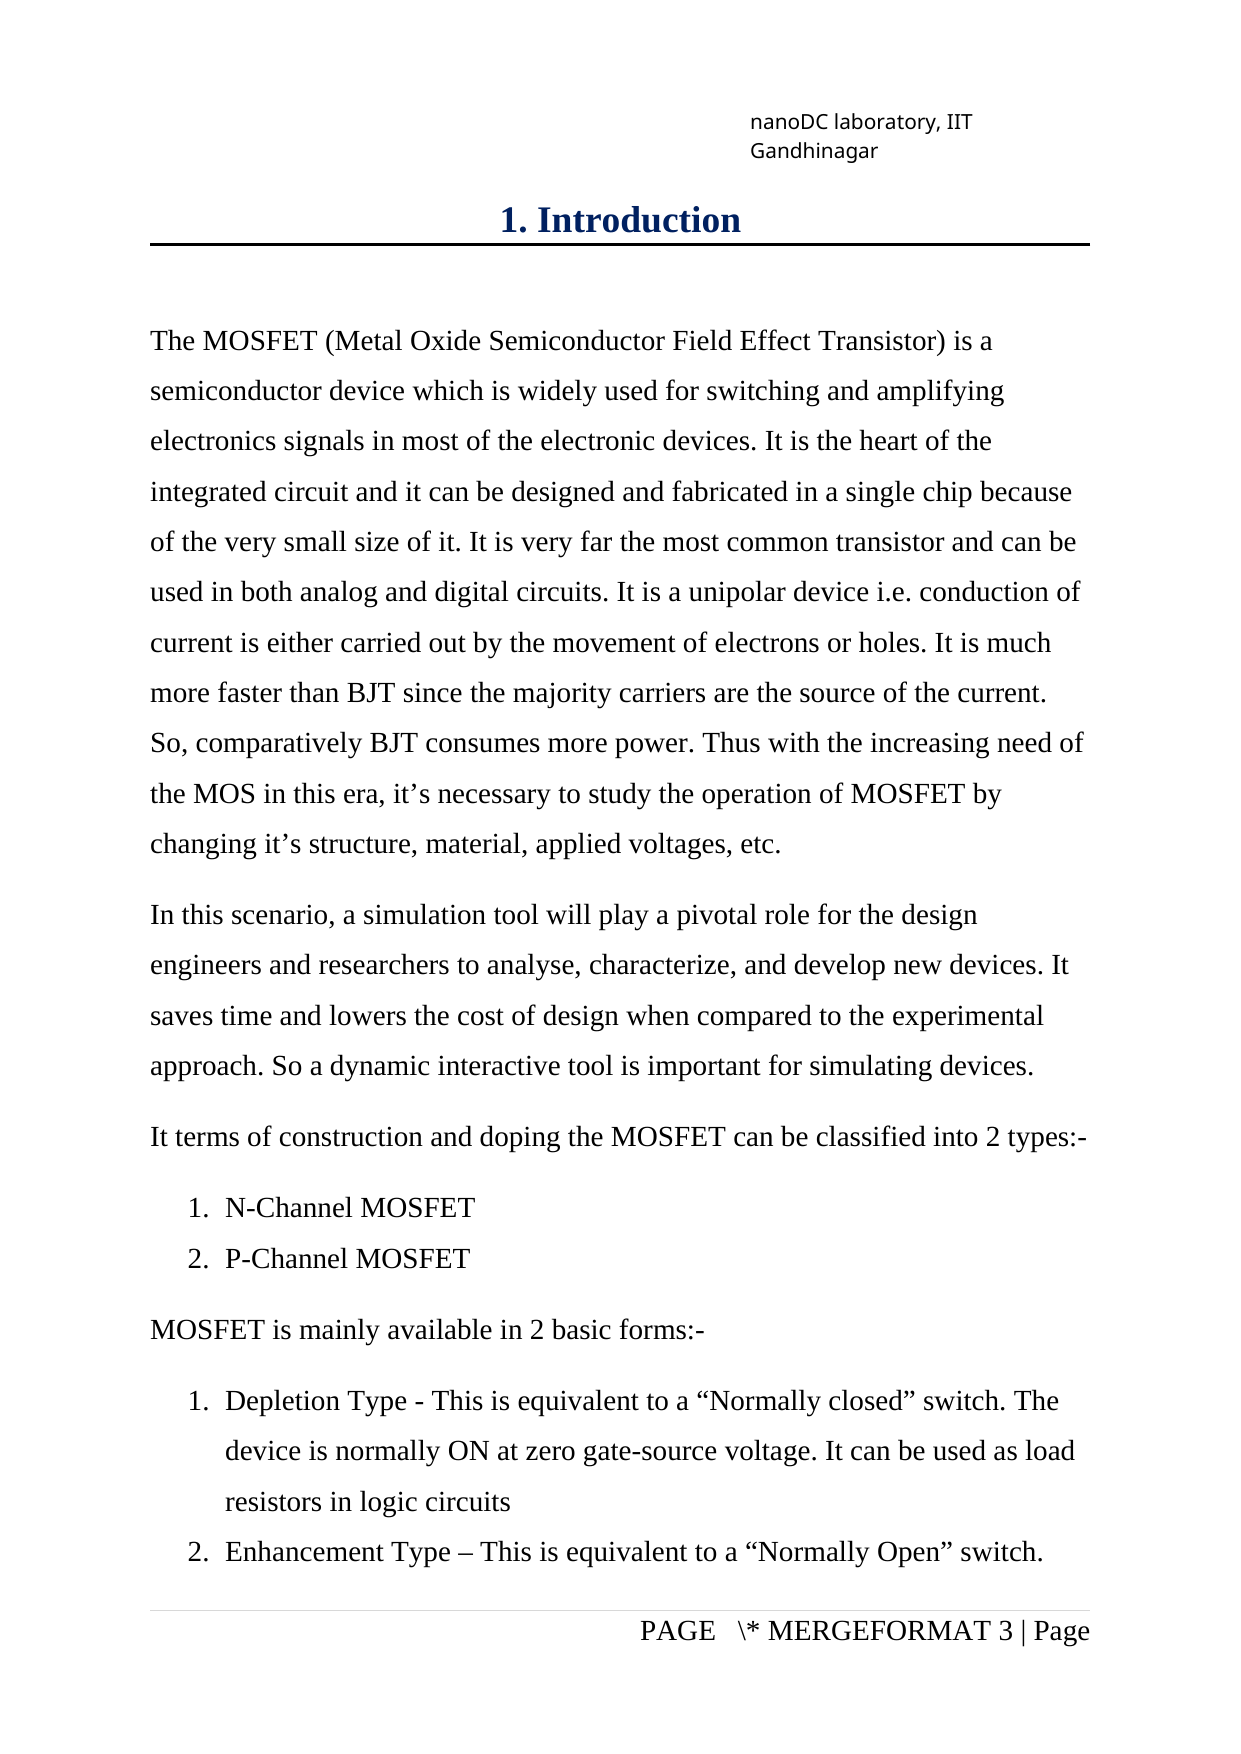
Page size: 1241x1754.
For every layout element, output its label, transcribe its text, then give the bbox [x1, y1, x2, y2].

list Depletion Type - This is equivalent to a “Normally closed” switch. The device is normally ON at zero gate-source voltage. It can be used as load resistors in logic circuits [187, 1383, 1090, 1517]
subtitle Introduction [150, 198, 1090, 243]
list P-Channel MOSFET [187, 1241, 1090, 1274]
text MOSFET is mainly available in 2 basic forms:- [150, 1312, 1090, 1345]
list N-Channel MOSFET [187, 1190, 1090, 1224]
text In this scenario, a simulation tool will play a pivotal role for the design engineers and researchers to analyse, characterize, and develop new devices. It saves time and lowers the cost of design when compared to the experimental approach. So a dynamic interactive tool is important for simulating devices. [150, 897, 1090, 1082]
text It terms of construction and doping the MOSFET can be classified into 2 types:- [150, 1119, 1090, 1153]
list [187, 1534, 1090, 1567]
text The MOSFET (Metal Oxide Semiconductor Field Effect Transistor) is a semiconductor device which is widely used for switching and amplifying electronics signals in most of the electronic devices. It is the heart of the integrated circuit and it can be designed and fabricated in a single chip because of the very small size of it. It is very far the most common transistor and can be used in both analog and digital circuits. It is a unipolar device i.e. conduction of current is either carried out by the movement of electrons or holes. It is much more faster than BJT since the majority carriers are the source of the current. So, comparatively BJT consumes more power. Thus with the increasing need of the MOS in this era, it’s necessary to study the operation of MOSFET by changing it’s structure, material, applied voltages, etc. [150, 323, 1090, 859]
